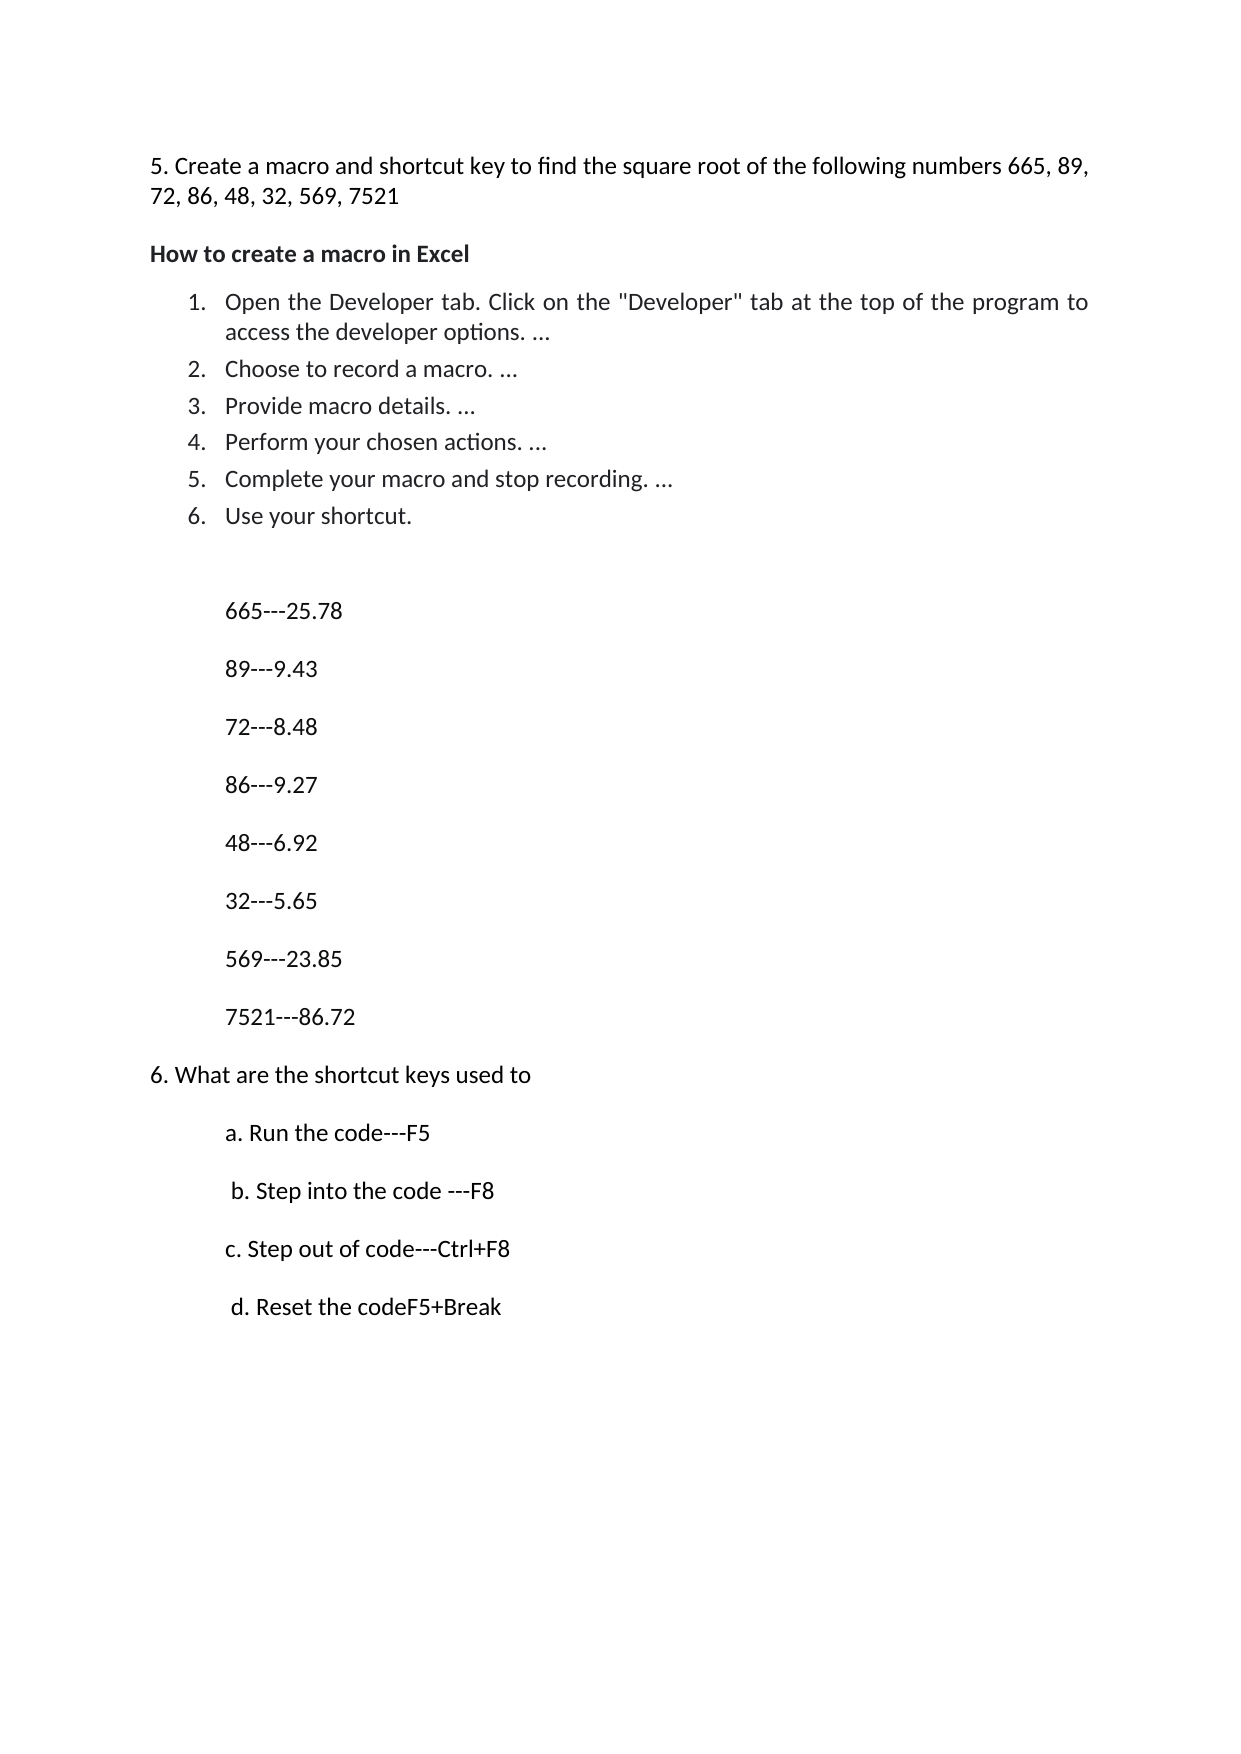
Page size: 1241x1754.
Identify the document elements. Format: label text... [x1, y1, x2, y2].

list Use your shortcut. [187, 500, 1090, 531]
text How to create a macro in Excel [150, 238, 1090, 269]
text 32---5.65 [225, 885, 1090, 916]
text 89---9.43 [225, 653, 1090, 683]
text 5. Create a macro and shortcut key to find the square root of the following numbers 665, 89, 72, 86, 48, 32, 569, 7521 [150, 150, 1090, 211]
list Provide macro details. ... [187, 390, 1090, 420]
text 665---25.78 [225, 595, 1090, 625]
list Open the Developer tab. Click on the "Developer" tab at the top of the program to access the developer options. ... [187, 286, 1090, 347]
list Choose to record a macro. ... [187, 353, 1090, 383]
text c. Step out of code---Ctrl+F8 [225, 1233, 1090, 1264]
text 6. What are the shortcut keys used to [150, 1059, 1090, 1089]
text d. Reset the codeF5+Break [225, 1291, 1090, 1322]
text b. Step into the code ---F8 [225, 1175, 1090, 1206]
text 86---9.27 [225, 769, 1090, 799]
text 7521---86.72 [225, 1001, 1090, 1032]
list Perform your chosen actions. ... [187, 427, 1090, 457]
text 72---8.48 [225, 711, 1090, 741]
text 48---6.92 [225, 827, 1090, 857]
list Complete your macro and stop recording. ... [187, 463, 1090, 494]
text 569---23.85 [225, 943, 1090, 973]
text a. Run the code---F5 [225, 1117, 1090, 1148]
